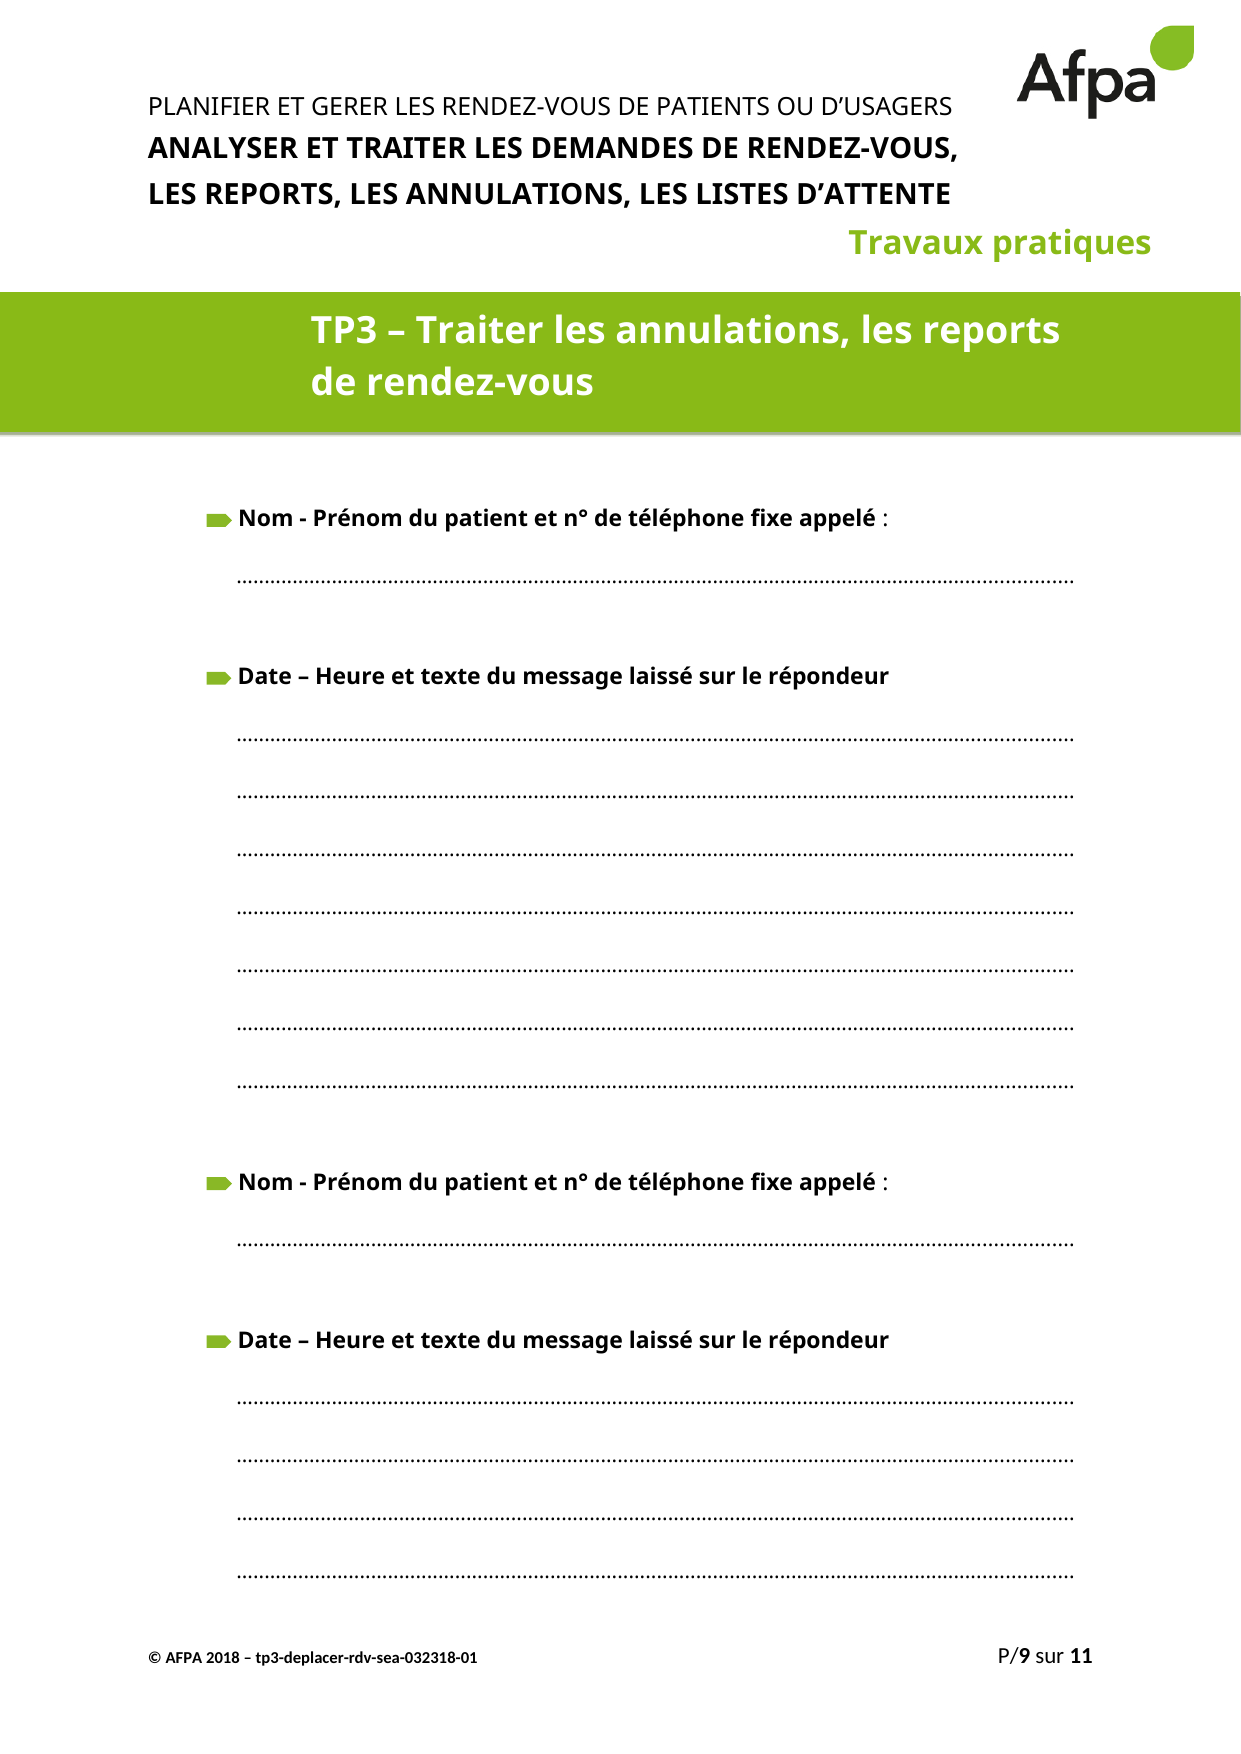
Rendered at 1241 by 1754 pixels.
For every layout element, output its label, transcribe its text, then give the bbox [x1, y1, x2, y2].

text Date – Heure et texte du message laissé sur le répondeur [207, 1323, 1093, 1355]
text Nom - Prénom du patient et n° de téléphone fixe appelé : [207, 502, 1093, 533]
picture [1016, 25, 1194, 119]
text Date – Heure et texte du message laissé sur le répondeur [207, 660, 1093, 691]
text Nom - Prénom du patient et n° de téléphone fixe appelé : [207, 1166, 1093, 1197]
